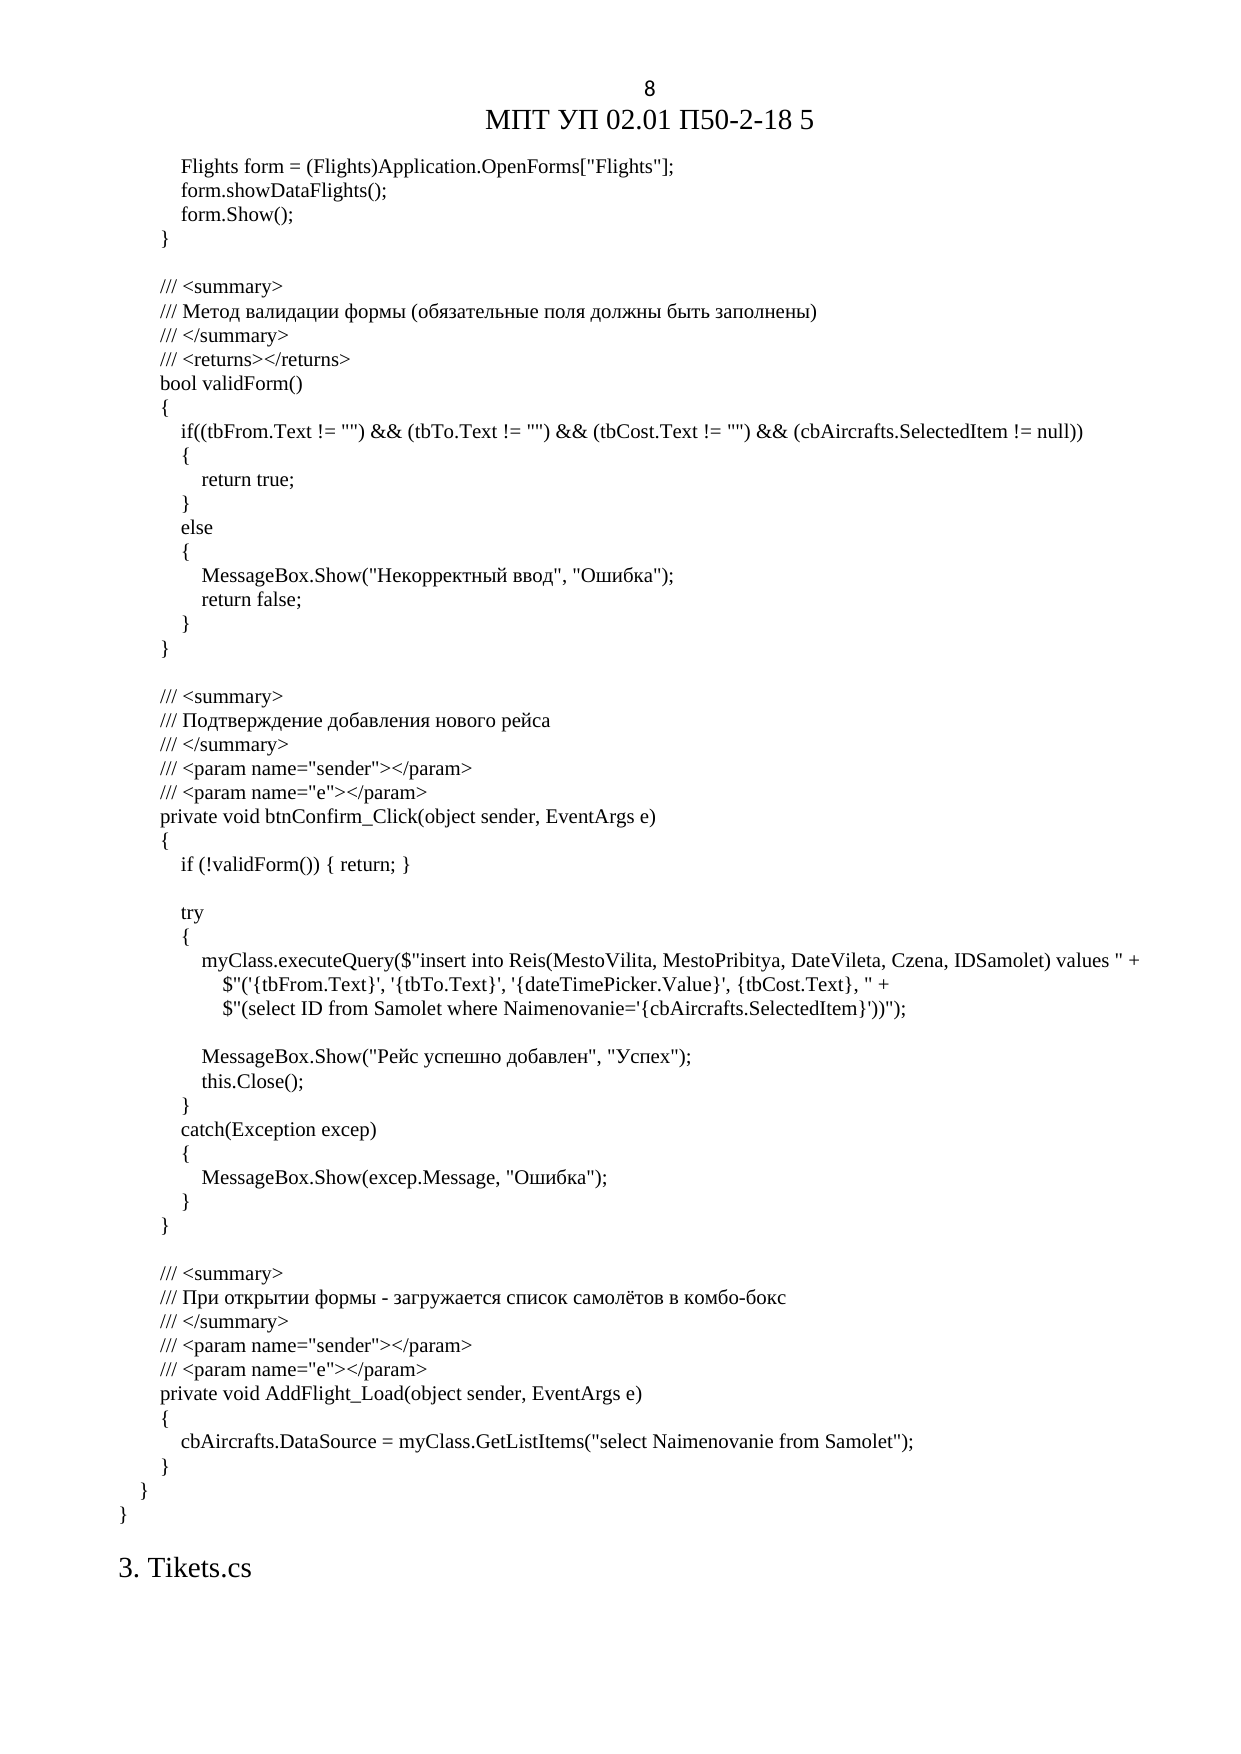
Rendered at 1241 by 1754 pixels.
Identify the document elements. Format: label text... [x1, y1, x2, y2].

text /// <param name="sender"></param> [118, 1333, 1181, 1357]
text form.Show(); [118, 202, 1181, 226]
text { [118, 443, 1181, 467]
text MessageBox.Show("Некорректный ввод", "Ошибка"); [118, 563, 1181, 587]
text /// <summary> [118, 1261, 1181, 1285]
text catch(Exception excep) [118, 1117, 1181, 1141]
text cbAircrafts.DataSource = myClass.GetListItems("select Naimenovanie from Samolet"); [118, 1429, 1181, 1453]
text /// <param name="e"></param> [118, 1357, 1181, 1381]
text MessageBox.Show(excep.Message, "Ошибка"); [118, 1165, 1181, 1189]
text /// </summary> [118, 1309, 1181, 1333]
text bool validForm() [118, 371, 1181, 395]
text this.Close(); [118, 1068, 1181, 1093]
text /// <returns></returns> [118, 347, 1181, 371]
text { [118, 1405, 1181, 1429]
text /// <param name="e"></param> [118, 780, 1181, 804]
text } [118, 1189, 1181, 1213]
text { [118, 395, 1181, 419]
text return true; [118, 467, 1181, 491]
text $"(select ID from Samolet where Naimenovanie='{cbAircrafts.SelectedItem}'))"); [118, 996, 1181, 1020]
text } [118, 226, 1181, 250]
text { [118, 828, 1181, 852]
text } [118, 611, 1181, 635]
text Flights form = (Flights)Application.OpenForms["Flights"]; [118, 154, 1181, 178]
text { [118, 539, 1181, 563]
text } [118, 1502, 1181, 1526]
text } [118, 1213, 1181, 1237]
text /// </summary> [118, 732, 1181, 756]
text /// </summary> [118, 323, 1181, 347]
text return false; [118, 587, 1181, 611]
text } [118, 491, 1181, 515]
text /// <param name="sender"></param> [118, 756, 1181, 780]
text /// <summary> [118, 683, 1181, 708]
text } [118, 1478, 1181, 1502]
text private void btnConfirm_Click(object sender, EventArgs e) [118, 804, 1181, 828]
text } [118, 1093, 1181, 1117]
text /// <summary> [118, 274, 1181, 298]
text if (!validForm()) { return; } [118, 852, 1181, 876]
text try [118, 900, 1181, 924]
text $"('{tbFrom.Text}', '{tbTo.Text}', '{dateTimePicker.Value}', {tbCost.Text}, " + [118, 972, 1181, 996]
text } [118, 635, 1181, 659]
text private void AddFlight_Load(object sender, EventArgs e) [118, 1381, 1181, 1405]
text } [118, 1453, 1181, 1478]
text myClass.executeQuery($"insert into Reis(MestoVilita, MestoPribitya, DateVileta, Czena, IDSamolet) values " + [118, 948, 1181, 972]
text { [118, 924, 1181, 948]
text else [118, 515, 1181, 539]
text { [118, 1141, 1181, 1165]
text 3. Tikets.cs [118, 1550, 1181, 1583]
text if((tbFrom.Text != "") && (tbTo.Text != "") && (tbCost.Text != "") && (cbAircrafts.SelectedItem != null)) [118, 419, 1181, 443]
text form.showDataFlights(); [118, 178, 1181, 202]
text /// Подтверждение добавления нового рейса [118, 708, 1181, 732]
text /// Метод валидации формы (обязательные поля должны быть заполнены) [118, 298, 1181, 323]
text MessageBox.Show("Рейс успешно добавлен", "Успех"); [118, 1044, 1181, 1068]
text /// При открытии формы - загружается список самолётов в комбо-бокс [118, 1285, 1181, 1309]
